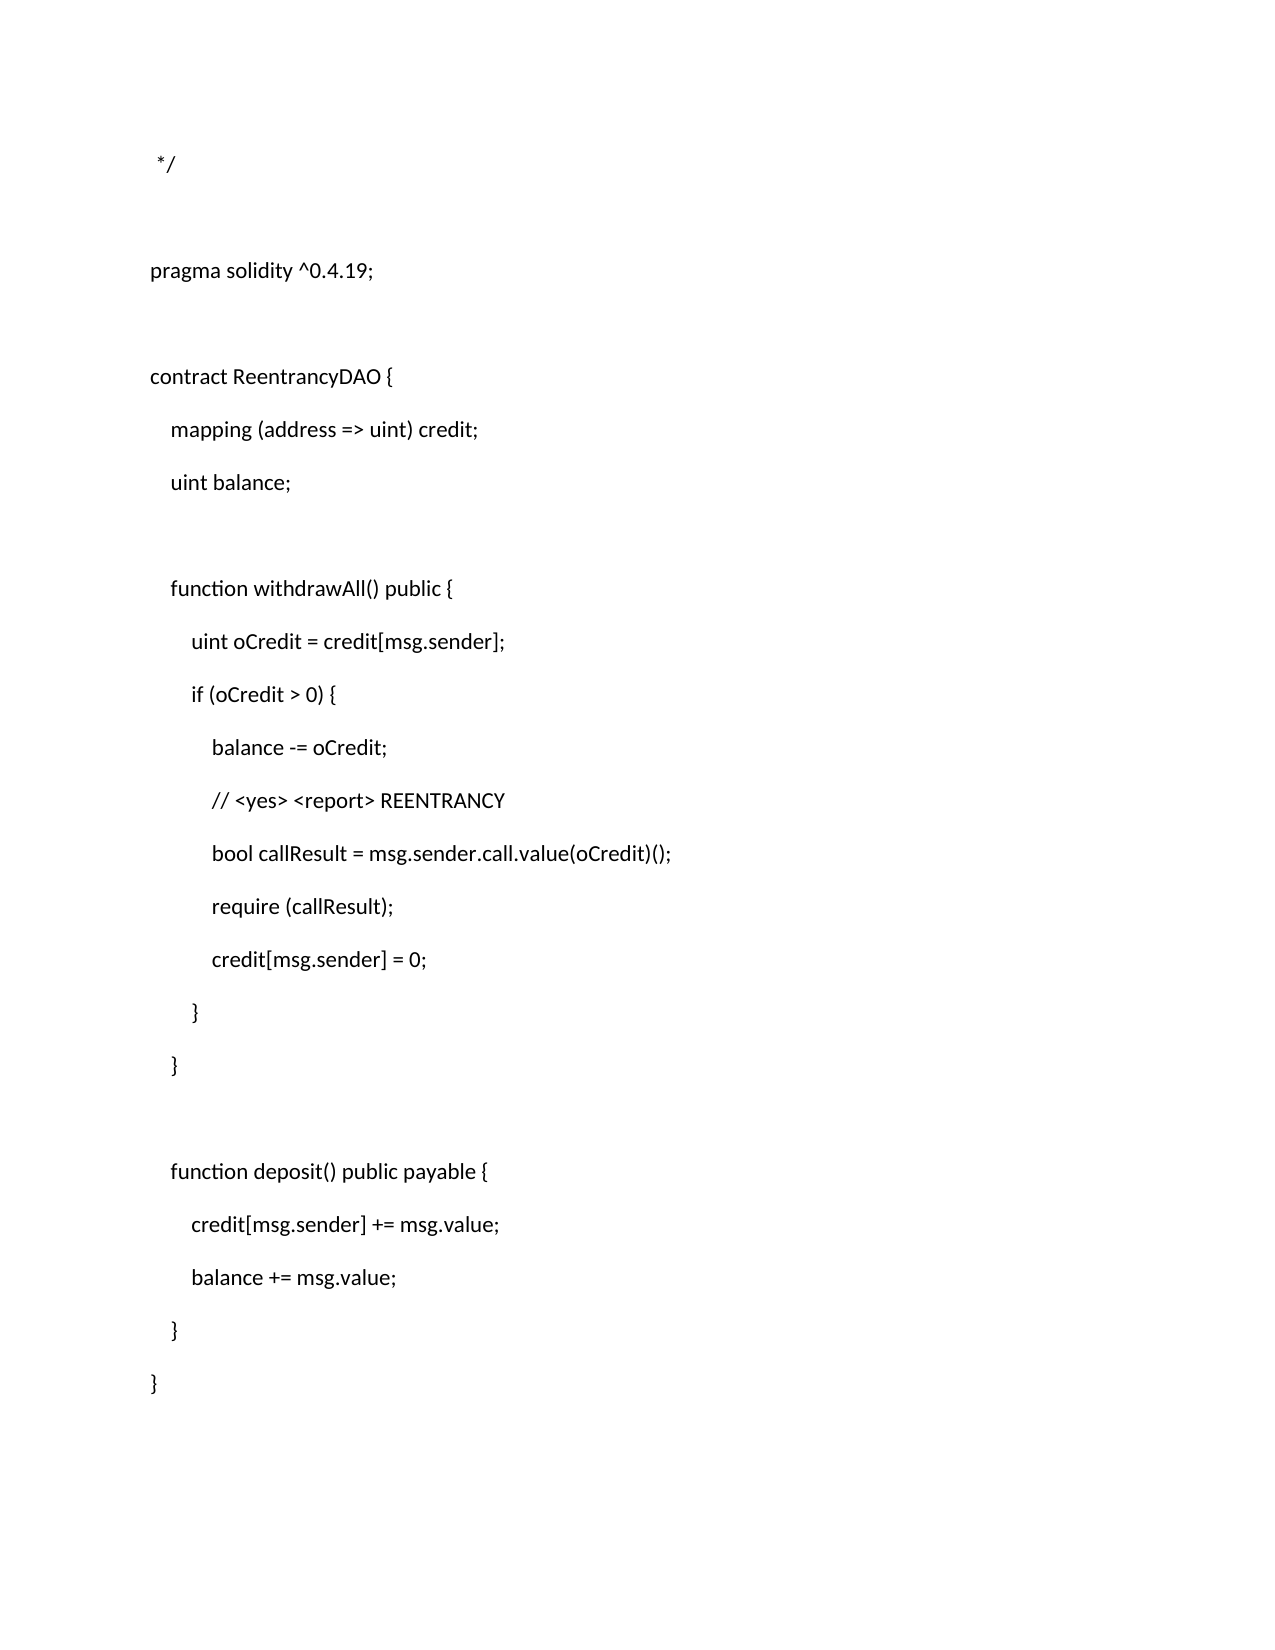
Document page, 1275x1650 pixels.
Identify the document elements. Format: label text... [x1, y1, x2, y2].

text credit[msg.sender] = 0; [150, 945, 1125, 973]
text uint oCredit = credit[msg.sender]; [150, 627, 1125, 655]
text contract ReentrancyDAO { [150, 362, 1125, 390]
text pragma solidity ^0.4.19; [150, 256, 1125, 284]
text if (oCredit > 0) { [150, 680, 1125, 708]
text mapping (address => uint) credit; [150, 415, 1125, 443]
text // <yes> <report> REENTRANCY [150, 786, 1125, 814]
text balance += msg.value; [150, 1263, 1125, 1291]
text function deposit() public payable { [150, 1157, 1125, 1185]
text require (callResult); [150, 892, 1125, 920]
text bool callResult = msg.sender.call.value(oCredit)(); [150, 839, 1125, 867]
text uint balance; [150, 468, 1125, 496]
text } [150, 1316, 1125, 1344]
text balance -= oCredit; [150, 733, 1125, 761]
text } [150, 998, 1125, 1026]
text function withdrawAll() public { [150, 574, 1125, 602]
text credit[msg.sender] += msg.value; [150, 1210, 1125, 1238]
text } [150, 1051, 1125, 1079]
text */ [150, 150, 1125, 178]
text } [150, 1369, 1125, 1397]
